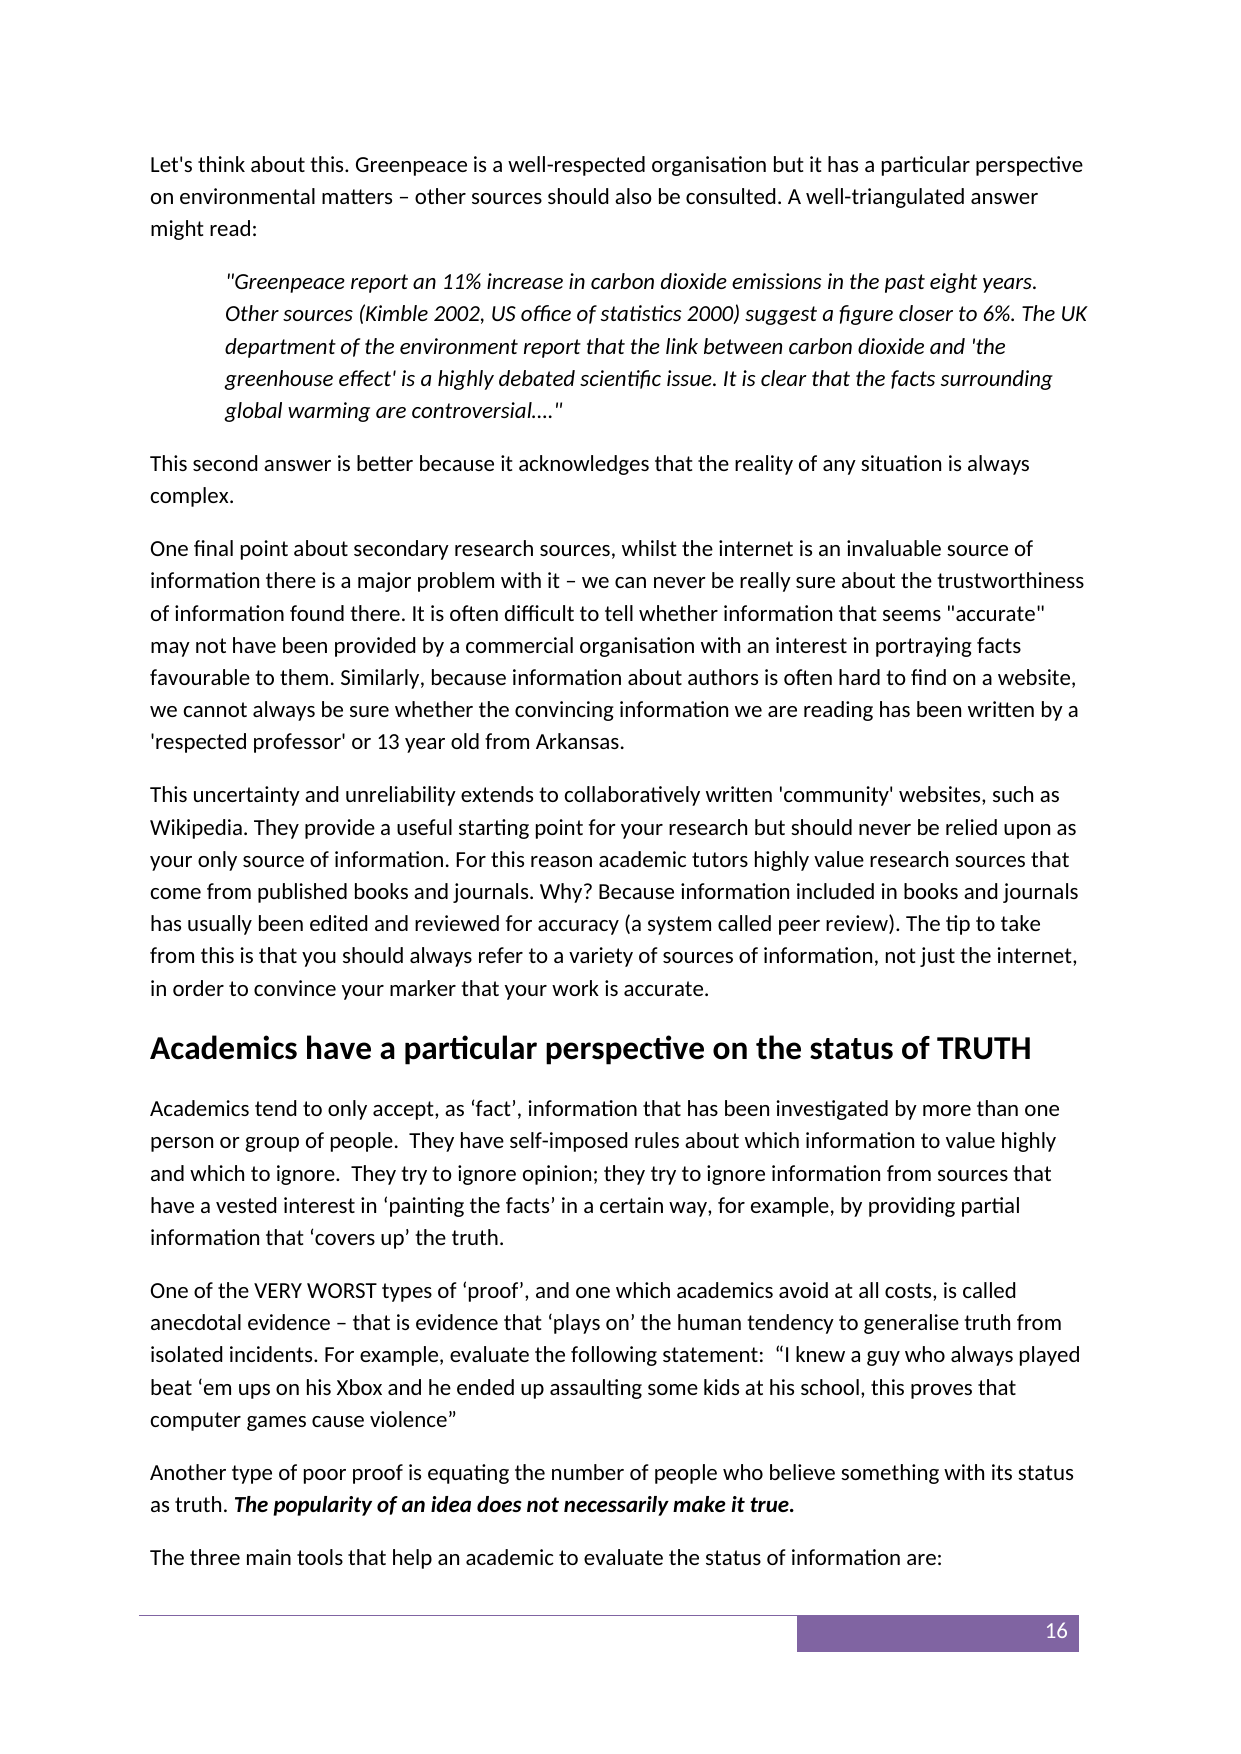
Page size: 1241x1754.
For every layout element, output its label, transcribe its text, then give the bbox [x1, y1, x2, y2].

text Academics tend to only accept, as ‘fact’, information that has been investigated by more than one person or group of people. They have self-imposed rules about which information to value highly and which to ignore. They try to ignore opinion; they try to ignore information from sources that have a vested interest in ‘painting the facts’ in a certain way, for example, by providing partial information that ‘covers up’ the truth. [150, 1094, 1090, 1251]
text Another type of poor proof is equating the number of people who believe something with its status as truth. The popularity of an idea does not necessarily make it true. [150, 1458, 1090, 1518]
text This uncertainty and unreliability extends to collaboratively written 'community' websites, such as Wikipedia. They provide a useful starting point for your research but should never be relied upon as your only source of information. For this reason academic tutors highly value research sources that come from published books and journals. Why? Because information included in books and journals has usually been edited and reviewed for accuracy (a system called peer review). The tip to take from this is that you should always refer to a variety of sources of information, not just the internet, in order to convince your marker that your work is accurate. [150, 781, 1090, 1002]
text Academics have a particular perspective on the status of TRUTH [150, 1027, 1090, 1067]
text One of the VERY WORST types of ‘proof’, and one which academics avoid at all costs, is called anecdotal evidence – that is evidence that ‘plays on’ the human tendency to generalise truth from isolated incidents. For example, evaluate the following statement: “I knew a guy who always played beat ‘em ups on his Xbox and he ended up assaulting some kids at his school, this proves that computer games cause violence” [150, 1276, 1090, 1433]
text This second answer is better because it acknowledges that the reality of any situation is always complex. [150, 449, 1090, 509]
text Let's think about this. Greenpeace is a well-respected organisation but it has a particular perspective on environmental matters – other sources should also be consulted. A well-triangulated answer might read: [150, 150, 1090, 242]
text One final point about secondary research sources, whilst the internet is an invaluable source of information there is a major problem with it – we can never be really sure about the trustworthiness of information found there. It is often difficult to tell whether information that seems "accurate" may not have been provided by a commercial organisation with an interest in portraying facts favourable to them. Similarly, because information about authors is often hard to find on a website, we cannot always be sure whether the convincing information we are reading has been written by a 'respected professor' or 13 year old from Arkansas. [150, 534, 1090, 756]
text "Greenpeace report an 11% increase in carbon dioxide emissions in the past eight years. Other sources (Kimble 2002, US office of statistics 2000) suggest a figure closer to 6%. The UK department of the environment report that the link between carbon dioxide and 'the greenhouse effect' is a highly debated scientific issue. It is clear that the facts surrounding global warming are controversial…." [225, 267, 1090, 424]
text The three main tools that help an academic to evaluate the status of information are: [150, 1543, 1090, 1571]
